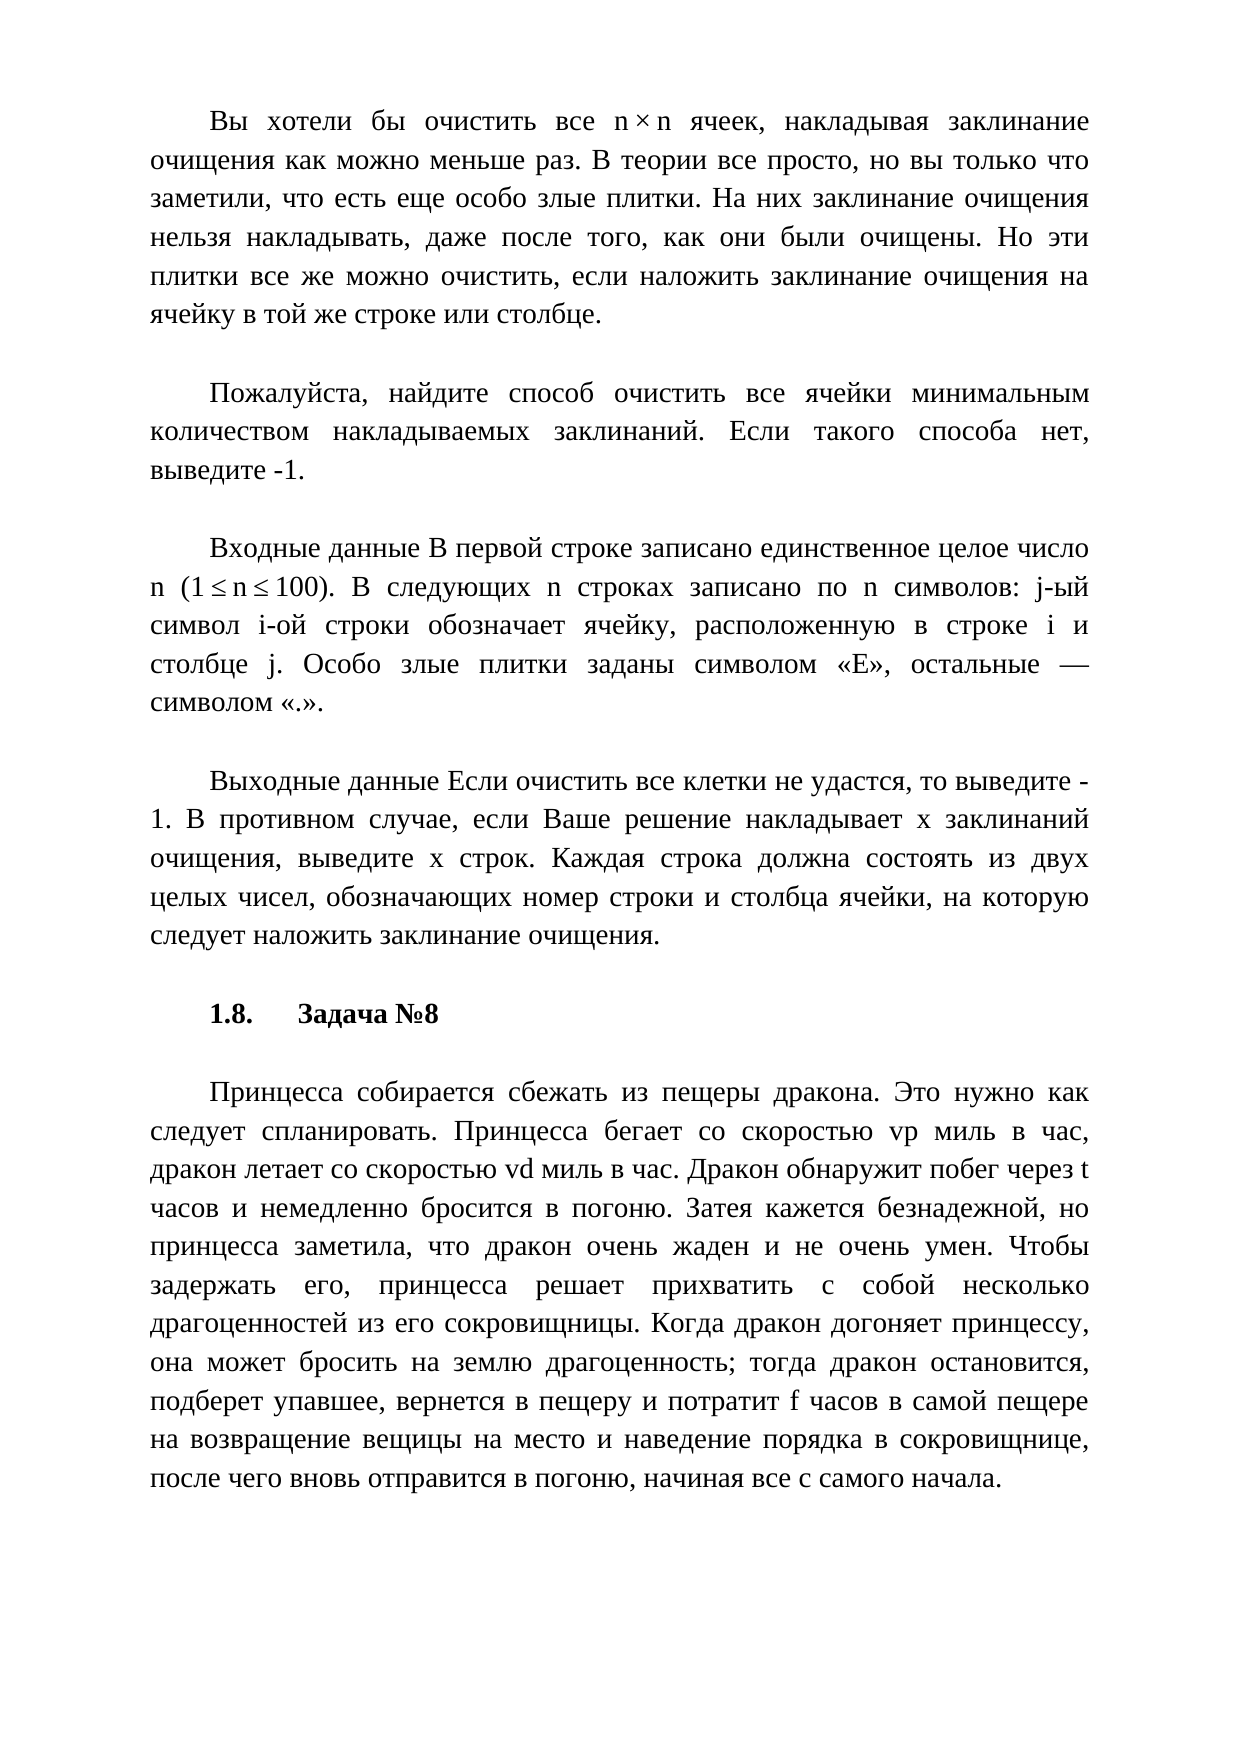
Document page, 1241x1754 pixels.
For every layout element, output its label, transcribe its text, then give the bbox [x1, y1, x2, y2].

text Принцесса собирается сбежать из пещеры дракона. Это нужно как следует спланировать. Принцесса бегает со скоростью vp миль в час, дракон летает со скоростью vd миль в час. Дракон обнаружит побег через t часов и немедленно бросится в погоню. Затея кажется безнадежной, но принцесса заметила, что дракон очень жаден и не очень умен. Чтобы задержать его, принцесса решает прихватить с собой несколько драгоценностей из его сокровищницы. Когда дракон догоняет принцессу, она может бросить на землю драгоценность; тогда дракон остановится, подберет упавшее, вернется в пещеру и потратит f часов в самой пещере на возвращение вещицы на место и наведение порядка в сокровищнице, после чего вновь отправится в погоню, начиная все с самого начала. [150, 1074, 1090, 1493]
text Выходные данные Если очистить все клетки не удастся, то выведите -1. В противном случае, если Ваше решение накладывает x заклинаний очищения, выведите x строк. Каждая строка должна состоять из двух целых чисел, обозначающих номер строки и столбца ячейки, на которую следует наложить заклинание очищения. [150, 763, 1090, 951]
text Пожалуйста, найдите способ очистить все ячейки минимальным количеством накладываемых заклинаний. Если такого способа нет, выведите -1. [150, 375, 1090, 485]
subtitle Задача №8 [150, 996, 1090, 1029]
text Вы хотели бы очистить все n × n ячеек, накладывая заклинание очищения как можно меньше раз. В теории все просто, но вы только что заметили, что есть еще особо злые плитки. На них заклинание очищения нельзя накладывать, даже после того, как они были очищены. Но эти плитки все же можно очистить, если наложить заклинание очищения на ячейку в той же строке или столбце. [150, 103, 1090, 330]
text Входные данные В первой строке записано единственное целое число n (1 ≤ n ≤ 100). В следующих n строках записано по n символов: j-ый символ i-ой строки обозначает ячейку, расположенную в строке i и столбце j. Особо злые плитки заданы символом «E», остальные — символом «.». [150, 530, 1090, 718]
